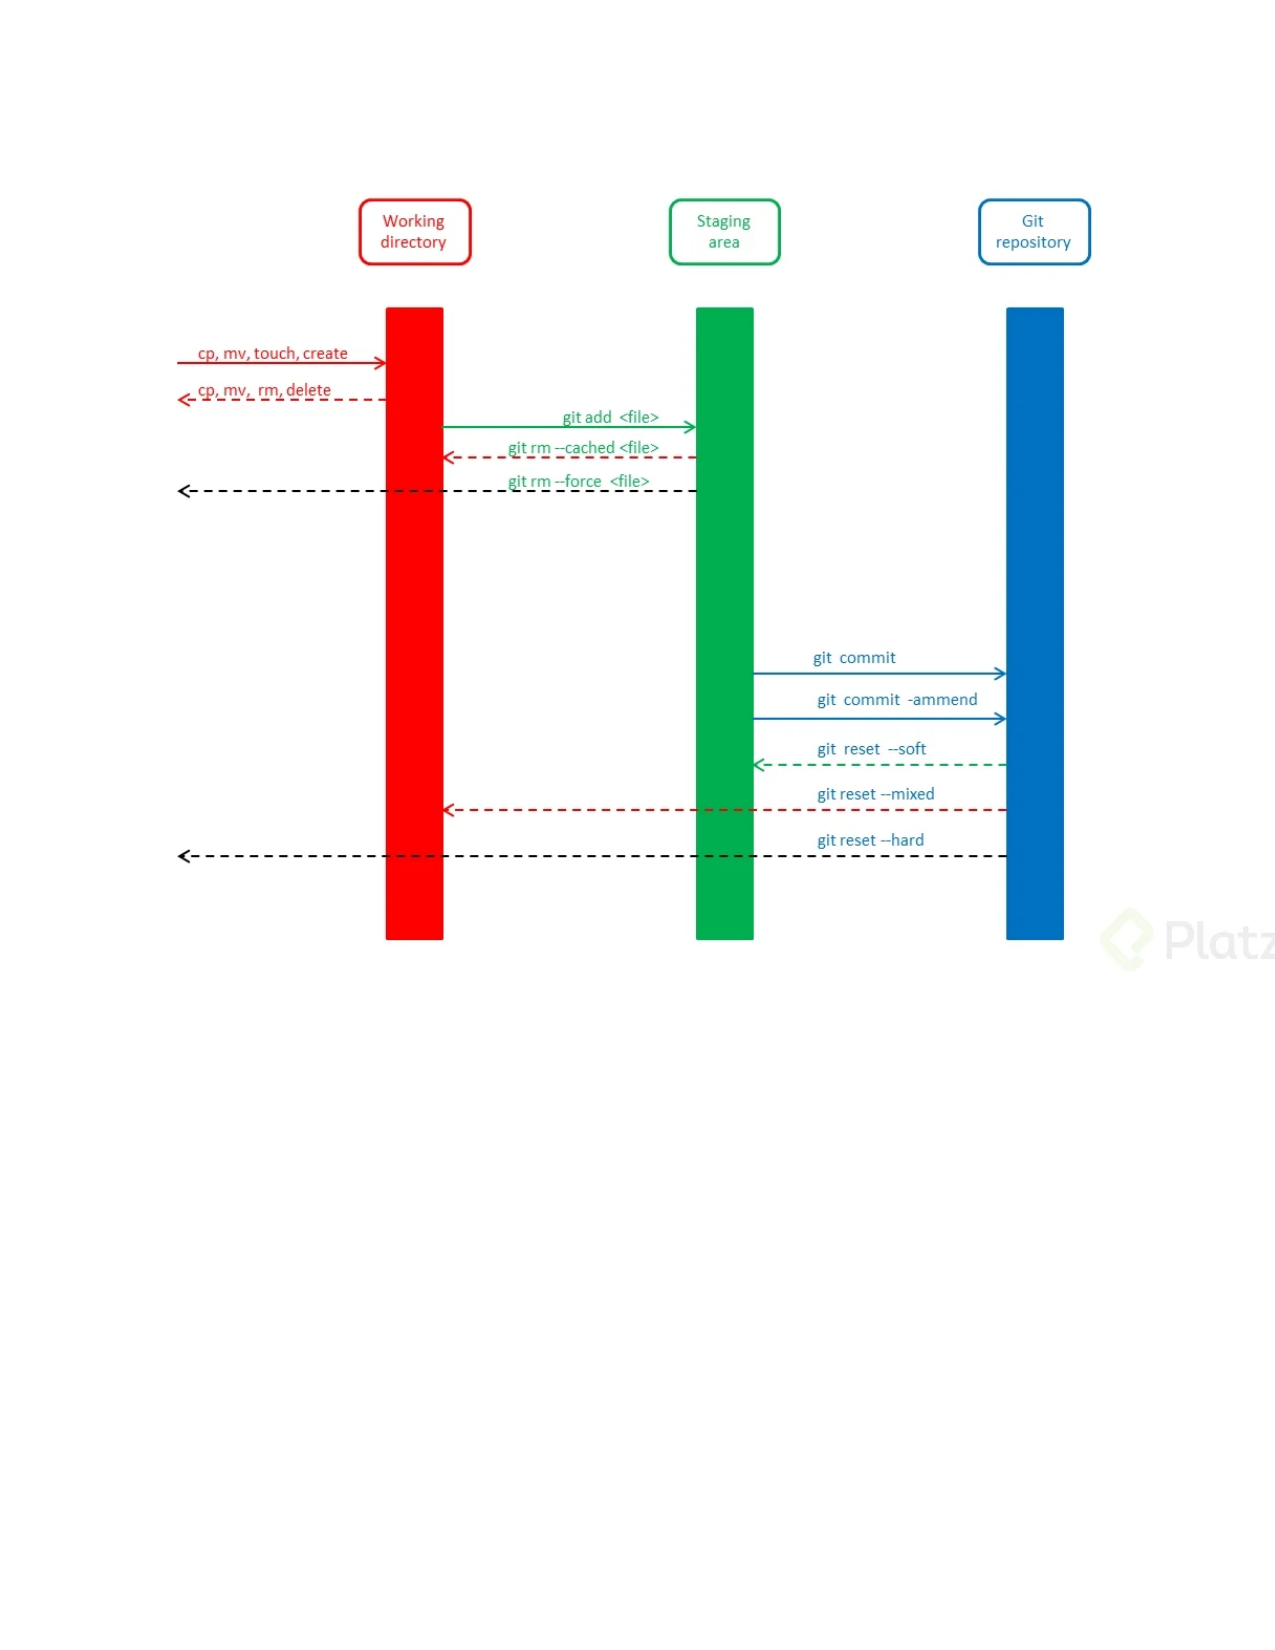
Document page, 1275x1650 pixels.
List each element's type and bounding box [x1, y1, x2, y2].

picture [150, 150, 1275, 980]
